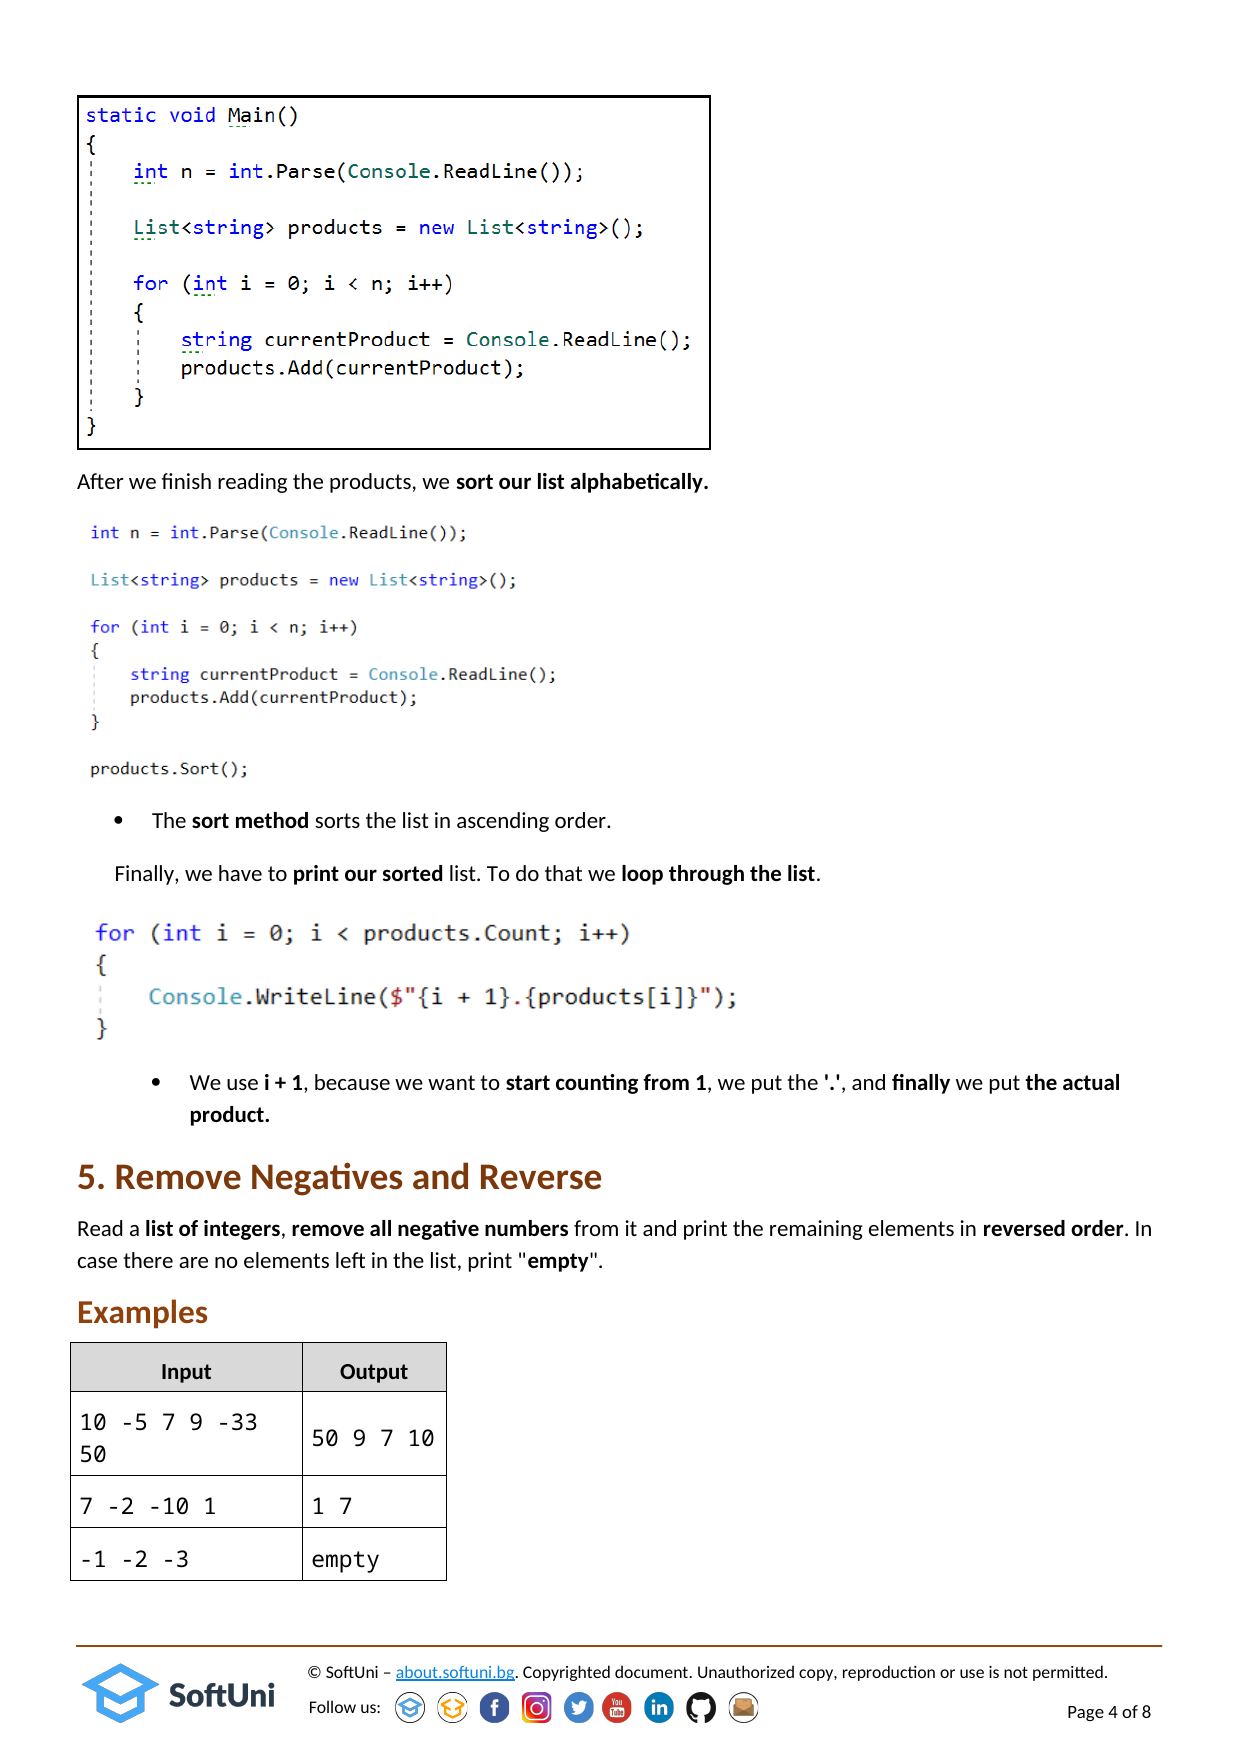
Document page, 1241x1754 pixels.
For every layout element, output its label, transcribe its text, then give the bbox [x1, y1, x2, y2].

subtitle Examples [77, 1291, 1163, 1332]
picture [665, 1714, 674, 1723]
picture [76, 511, 573, 790]
table_cell 50 9 7 10 [303, 1392, 446, 1475]
picture [79, 98, 709, 448]
picture [75, 1658, 281, 1729]
text After we finish reading the products, we sort our list alphabetically. [77, 467, 1163, 495]
table_cell 1 7 [303, 1476, 446, 1527]
picture [644, 1714, 653, 1723]
table_cell -1 -2 -3 [71, 1528, 302, 1580]
picture [437, 1692, 468, 1723]
subtitle Remove Negatives and Reverse [77, 1153, 1163, 1199]
picture [644, 1692, 653, 1701]
picture [76, 904, 758, 1051]
picture [665, 1692, 674, 1701]
text Read a list of integers, remove all negative numbers from it and print the remaining elements in reversed order. In case there are no elements left in the list, print "empty". [77, 1214, 1163, 1274]
picture [602, 1692, 632, 1723]
table_cell 10 -5 7 9 -33 50 [71, 1392, 302, 1475]
table_cell empty [303, 1528, 446, 1580]
picture [395, 1692, 425, 1723]
picture [658, 1705, 667, 1714]
picture [728, 1692, 759, 1723]
table_cell 7 -2 -10 1 [71, 1476, 302, 1527]
table_header Output [303, 1343, 446, 1391]
table_header Input [71, 1343, 302, 1391]
picture [686, 1692, 716, 1723]
list The sort method sorts the list in ascending order. [114, 807, 1163, 834]
picture [564, 1692, 594, 1723]
picture [522, 1692, 552, 1723]
picture [479, 1692, 510, 1723]
list We use i + 1, because we want to start counting from 1, we put the '.', and finally we put the actual product. [152, 1068, 1163, 1128]
text Finally, we have to print our sorted list. To do that we loop through the list. [114, 859, 1163, 888]
